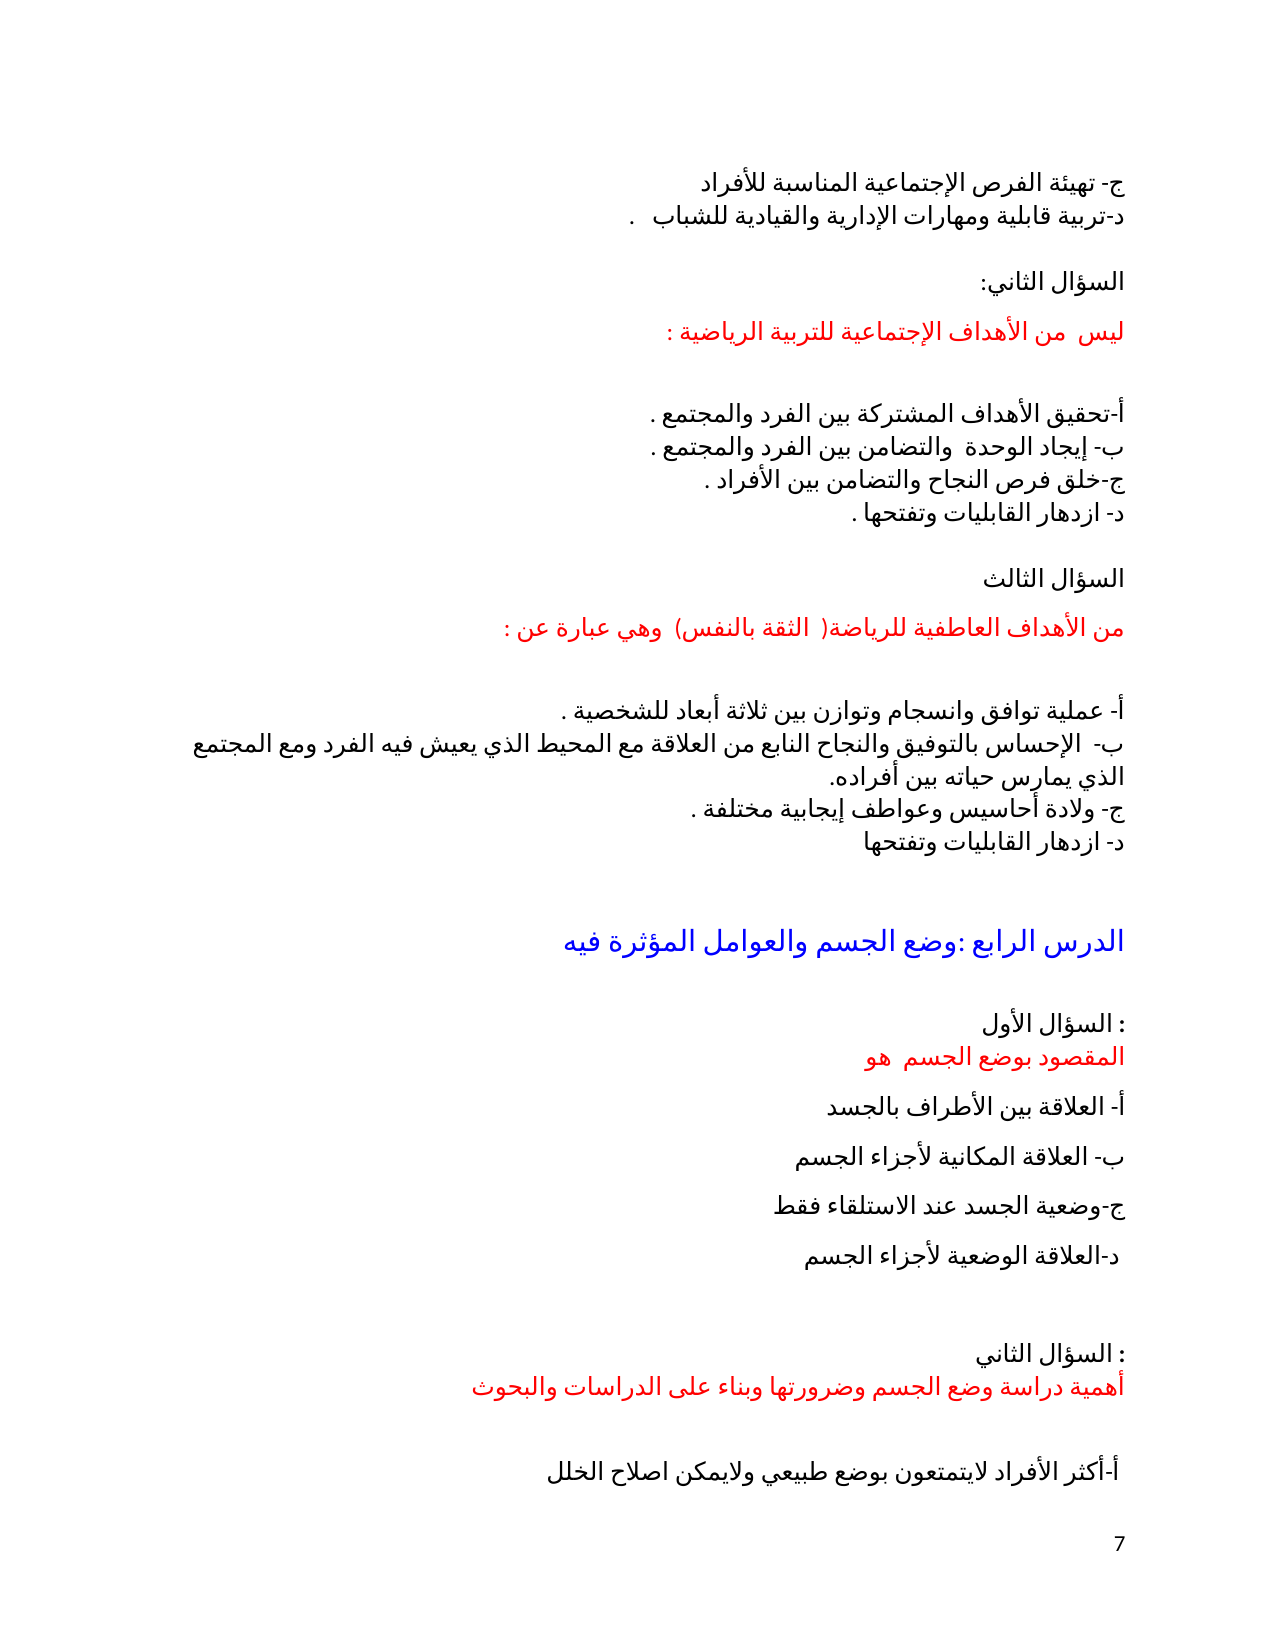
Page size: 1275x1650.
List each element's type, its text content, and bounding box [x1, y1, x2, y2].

text من الأهداف العاطفية للرياضة( الثقة بالنفس) وهي عبارة عن : [150, 612, 1125, 643]
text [150, 1421, 1125, 1487]
text د-العلاقة الوضعية لأجزاء الجسم السؤال الثاني : أهمية دراسة وضع الجسم وضرورتها وبناء على الدراسات والبحوث [150, 1240, 1125, 1402]
text أ- عملية توافق وانسجام وتوازن بين ثلاثة أبعاد للشخصية . ب- الإحساس بالتوفيق والنجاح النابع من العلاقة مع المحيط الذي يعيش فيه الفرد ومع المجتمع الذي يمارس حياته بين أفراده. ج- ولادة أحاسيس وعواطف إيجابية مختلفة . د- ازدهار القابليات وتفتحها [150, 662, 1125, 857]
text ليس من الأهداف الإجتماعية للتربية الرياضية : [150, 316, 1125, 346]
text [150, 167, 1125, 297]
text ج-وضعية الجسد عند الاستلقاء فقط [150, 1190, 1125, 1221]
text السؤال الأول : المقصود بوضع الجسم هو [150, 978, 1125, 1072]
text الدرس الرابع :وضع الجسم والعوامل المؤثرة فيه [150, 923, 1125, 959]
text أ-تحقيق الأهداف المشتركة بين الفرد والمجتمع . ب- إيجاد الوحدة والتضامن بين الفرد والمجتمع . ج-خلق فرص النجاح والتضامن بين الأفراد . د- ازدهار القابليات وتفتحها . السؤال الثالث [150, 365, 1125, 593]
text ب- العلاقة المكانية لأجزاء الجسم [150, 1141, 1125, 1171]
text أ- العلاقة بين الأطراف بالجسد [150, 1091, 1125, 1122]
